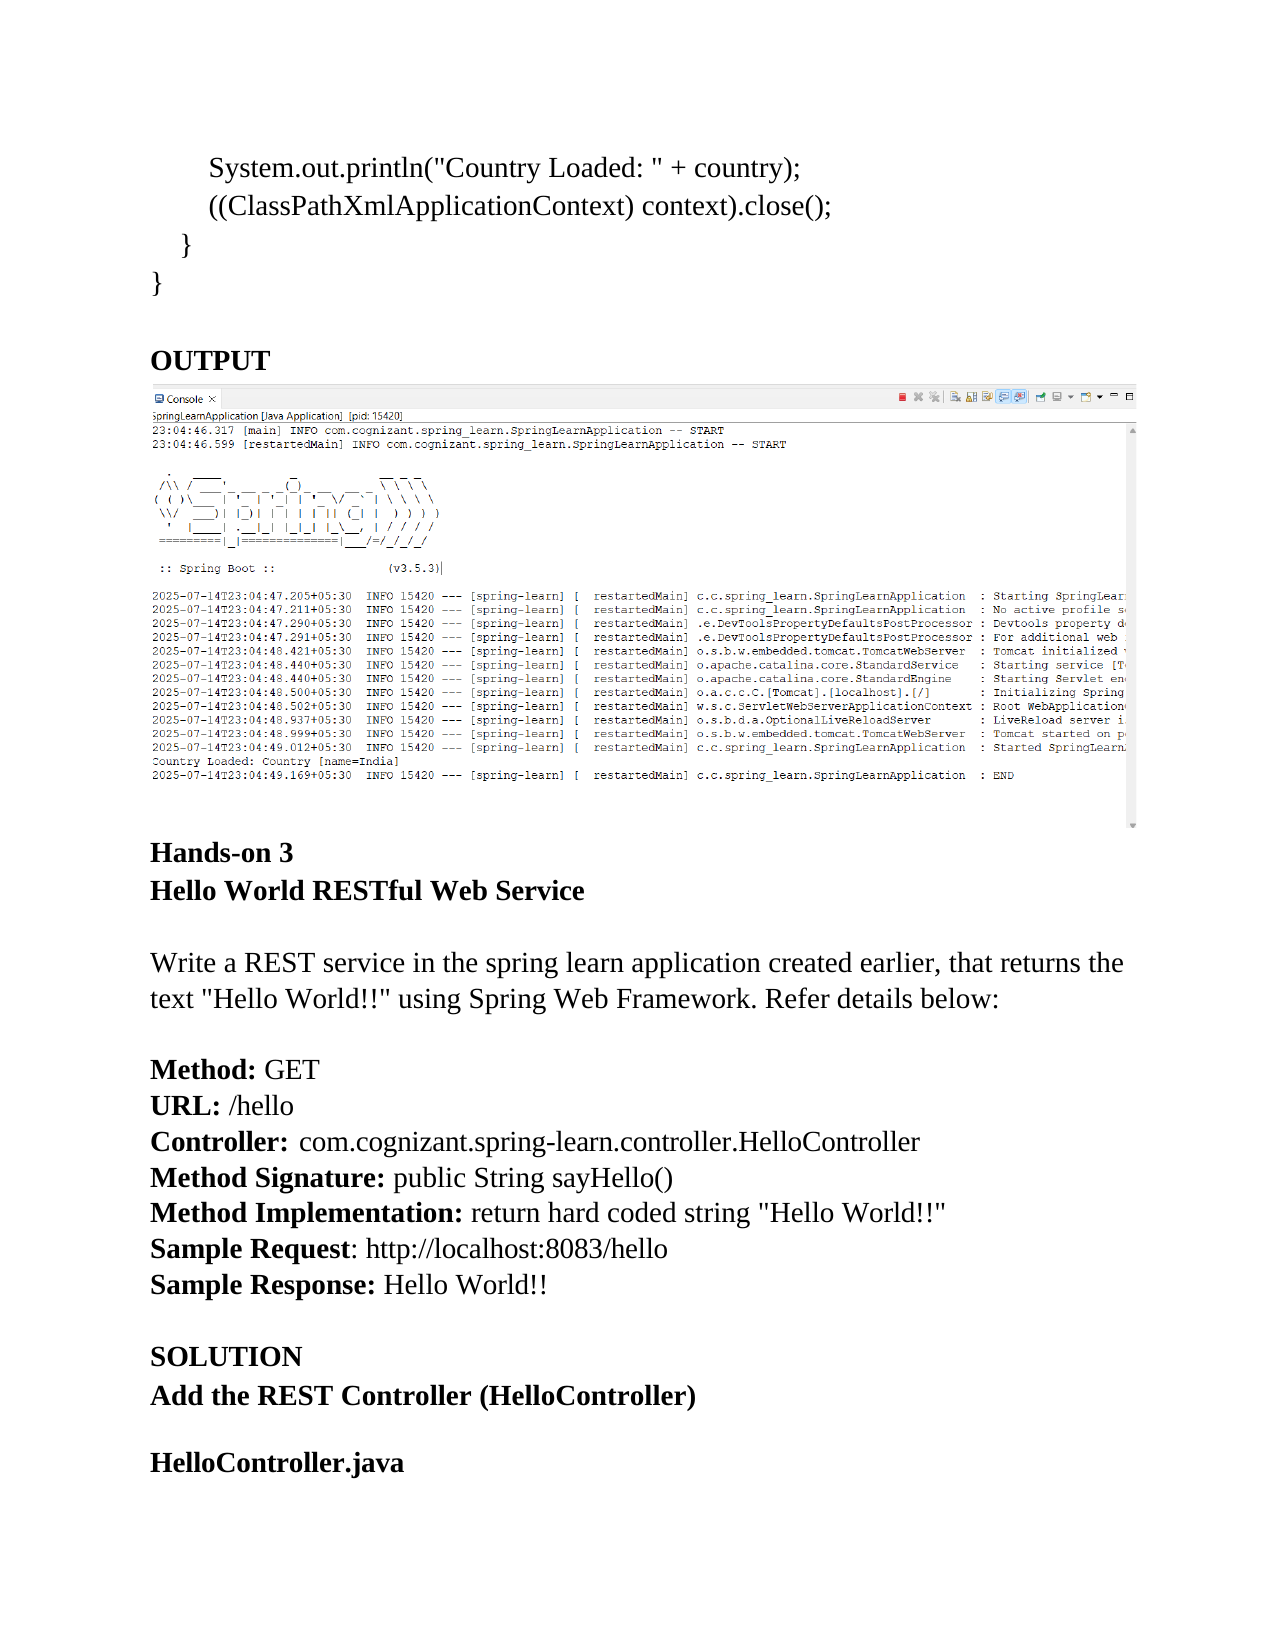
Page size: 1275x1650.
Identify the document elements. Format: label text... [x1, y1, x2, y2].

subtitle OUTPUT [150, 343, 1237, 376]
text System.out.println("Country Loaded: " + country); ((ClassPathXmlApplicationContext) context).close(); [208, 150, 832, 222]
text } [150, 266, 1237, 299]
picture [153, 384, 1137, 389]
text } [179, 227, 1237, 261]
subtitle SOLUTION [150, 1339, 1237, 1373]
text Sample Request: http://localhost:8083/hello [150, 1232, 1237, 1265]
text Hands-on 3 [150, 389, 1237, 868]
text Controller: com.cognizant.spring-learn.controller.HelloController [150, 1124, 1237, 1157]
text Method Implementation: return hard coded string "Hello World!!" [150, 1196, 1237, 1229]
text Sample Response: Hello World!! [150, 1267, 1237, 1301]
text URL: /hello [150, 1088, 1237, 1122]
text Method Signature: public String sayHello() [150, 1160, 1237, 1193]
text Method: GET [150, 1052, 1237, 1086]
text Write a REST service in the spring learn application created earlier, that returns the text "Hello World!!" using Spring Web Framework. Refer details below: [150, 945, 1136, 1014]
text Hello World RESTful Web Service [150, 873, 1237, 907]
text Add the REST Controller (HelloController) HelloController.java [150, 1378, 908, 1479]
